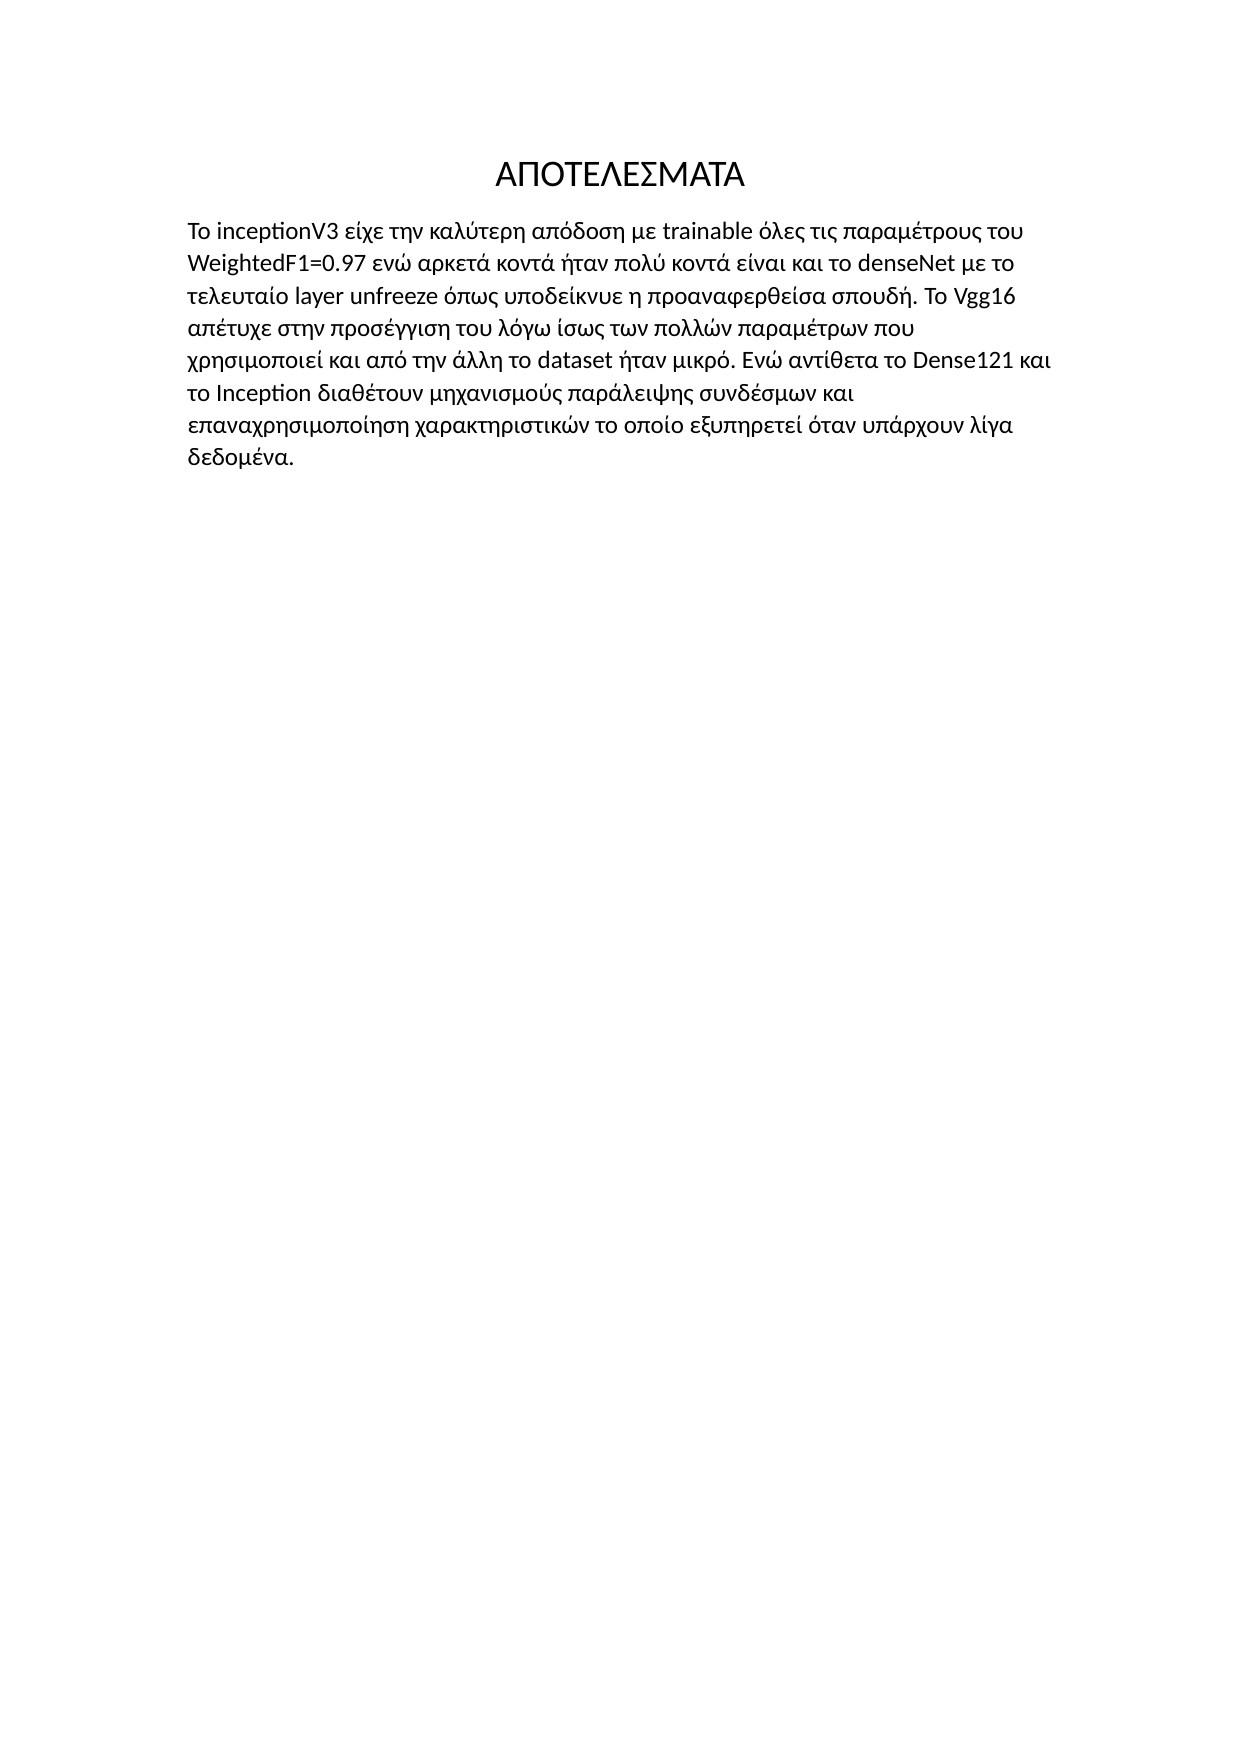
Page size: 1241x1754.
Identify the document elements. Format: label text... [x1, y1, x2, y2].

text Το inceptionV3 είχε την καλύτερη απόδοση με trainable όλες τις παραμέτρους του WeightedF1=0.97 ενώ αρκετά κοντά ήταν πολύ κοντά είναι και το denseNet με το τελευταίο layer unfreeze όπως υποδείκνυε η προαναφερθείσα σπουδή. Το Vgg16 απέτυχε στην προσέγγιση του λόγω ίσως των πολλών παραμέτρων που χρησιμοποιεί και από την άλλη το dataset ήταν μικρό. Ενώ αντίθετα το Dense121 και το Inception διαθέτουν μηχανισμούς παράλειψης συνδέσμων και επαναχρησιμοποίηση χαρακτηριστικών το οποίο εξυπηρετεί όταν υπάρχουν λίγα δεδομένα. [187, 215, 1053, 472]
text ΑΠΟΤΕΛΕΣΜΑΤΑ [187, 150, 1053, 196]
